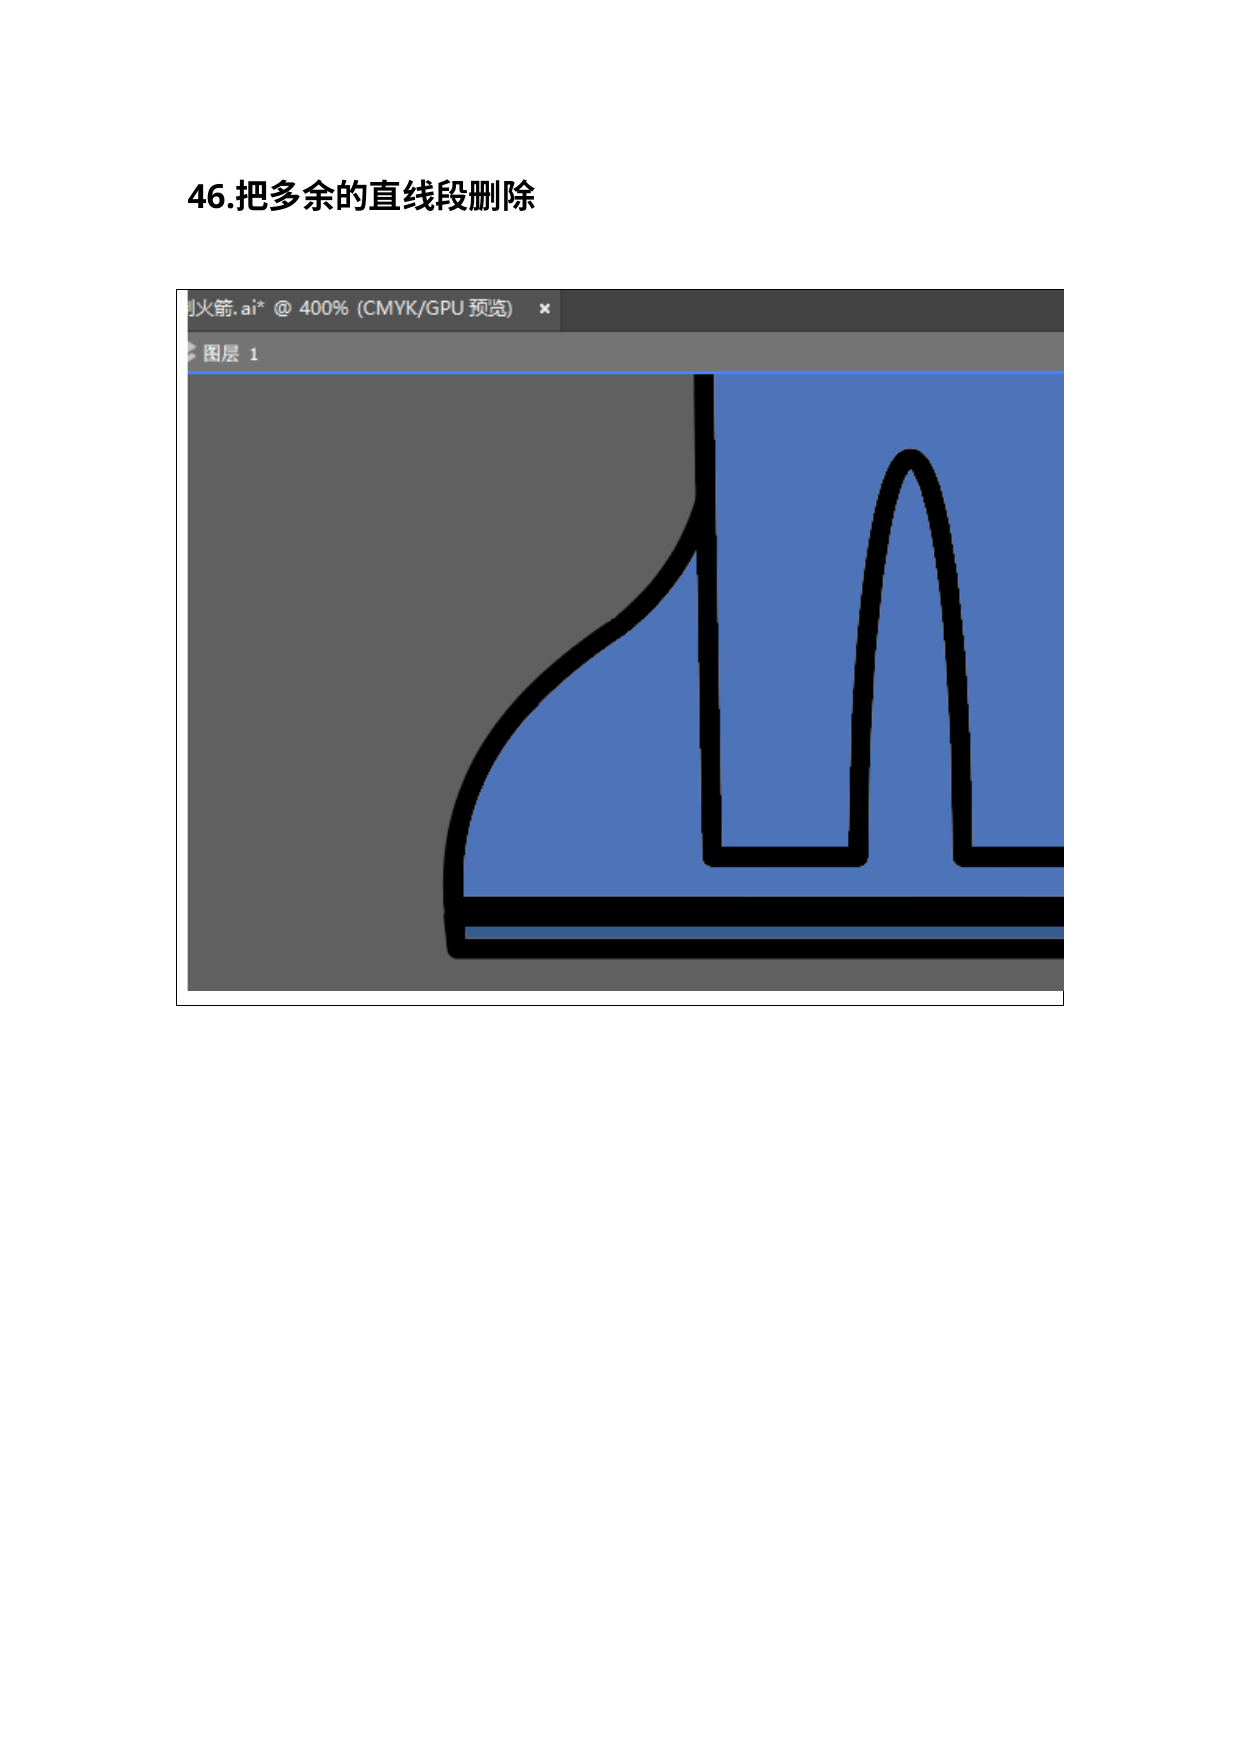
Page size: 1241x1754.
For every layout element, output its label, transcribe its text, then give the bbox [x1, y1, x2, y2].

table_header [177, 290, 1063, 1005]
picture [187, 290, 1064, 991]
subtitle 46.把多余的直线段删除 [187, 162, 1053, 227]
